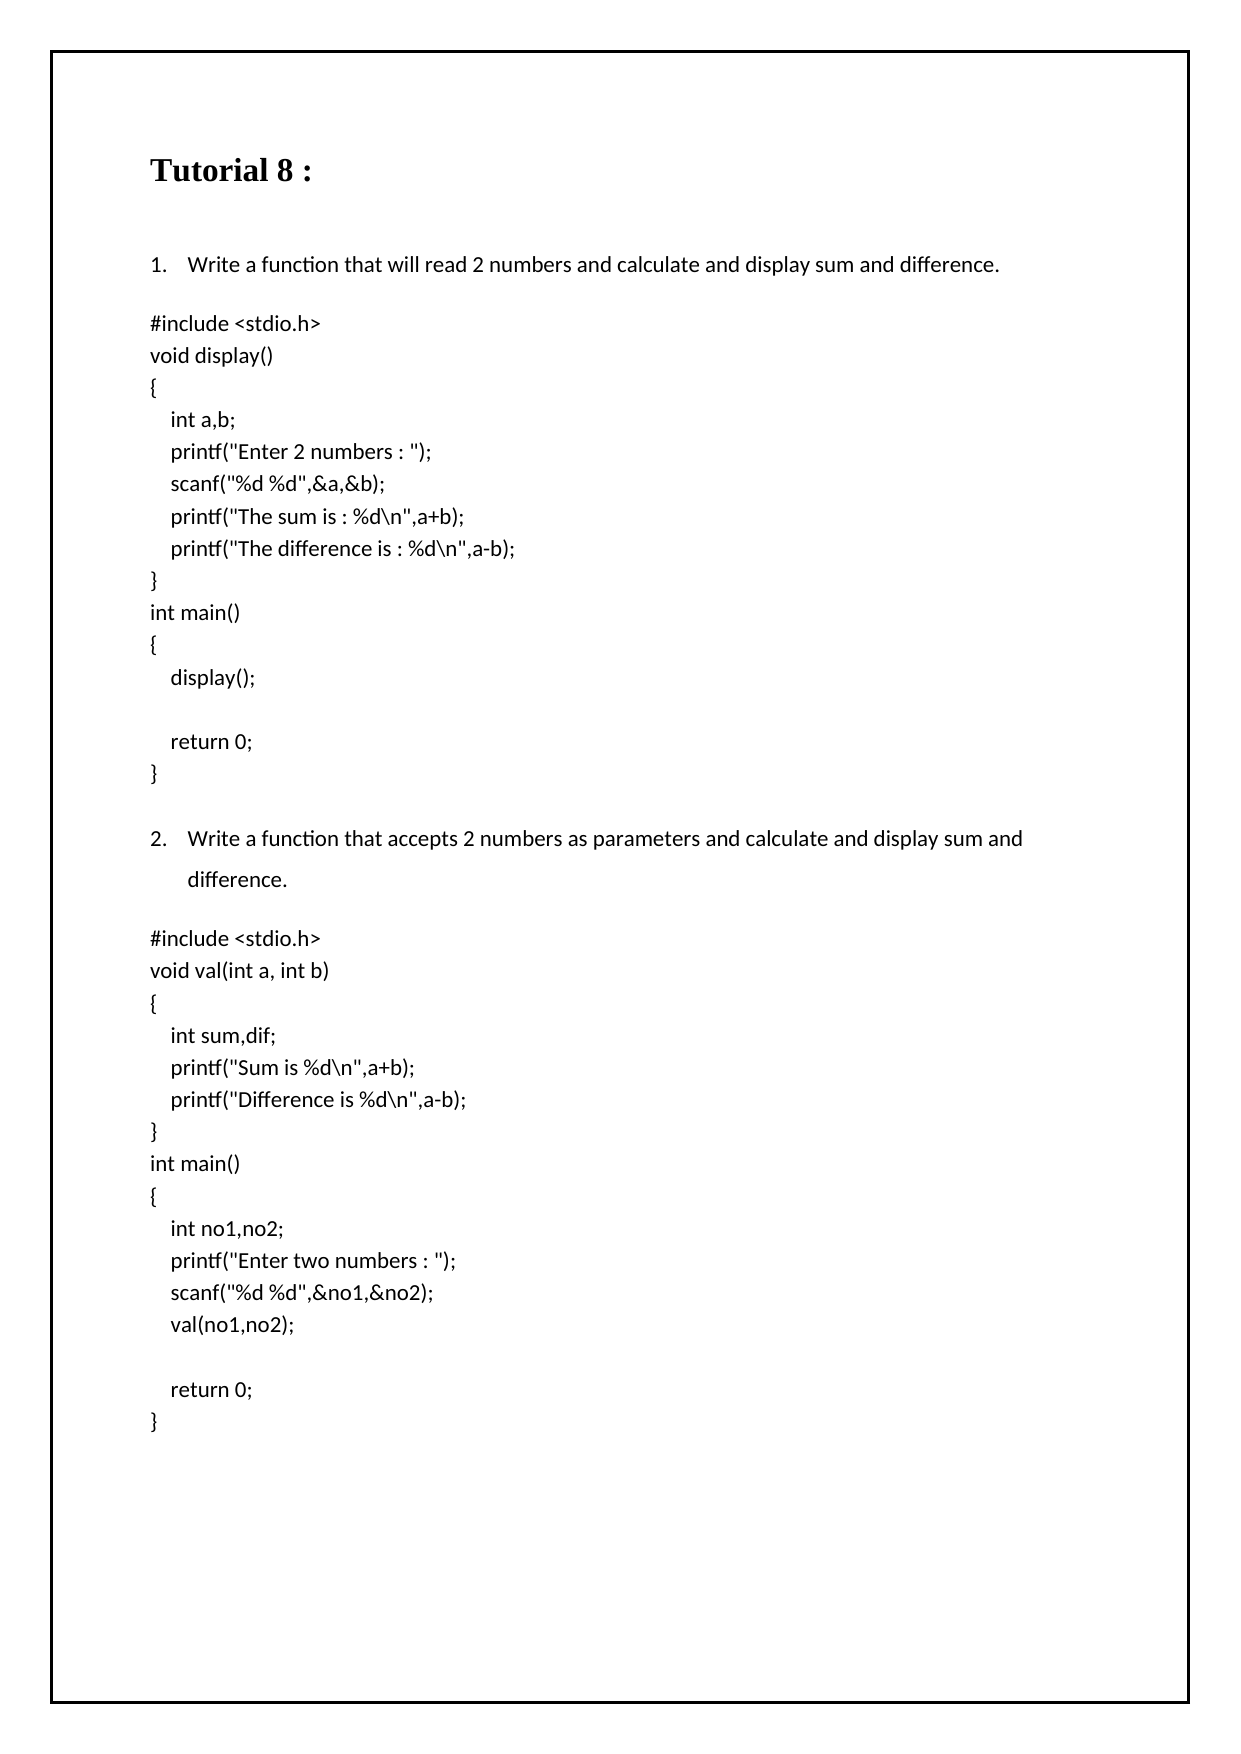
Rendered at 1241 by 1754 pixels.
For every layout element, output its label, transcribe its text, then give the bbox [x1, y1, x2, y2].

text { [150, 631, 1090, 658]
list Write a function that will read 2 numbers and calculate and display sum and difference. [150, 250, 1090, 278]
text val(no1,no2); [150, 1311, 1090, 1338]
text int sum,dif; [150, 1021, 1090, 1049]
text void val(int a, int b) [150, 956, 1090, 984]
text void display() [150, 341, 1090, 369]
text display(); [150, 663, 1090, 691]
text return 0; [150, 727, 1090, 755]
text int main() [150, 598, 1090, 626]
text #include <stdio.h> [150, 309, 1090, 337]
text scanf("%d %d",&no1,&no2); [150, 1278, 1090, 1306]
text #include <stdio.h> [150, 924, 1090, 952]
text printf("Enter 2 numbers : "); [150, 437, 1090, 465]
text int main() [150, 1149, 1090, 1178]
text Tutorial 8 : [150, 150, 1090, 188]
text printf("The difference is : %d\n",a-b); [150, 534, 1090, 562]
text printf("The sum is : %d\n",a+b); [150, 502, 1090, 530]
text { [150, 1182, 1090, 1210]
text { [150, 373, 1090, 401]
list Write a function that accepts 2 numbers as parameters and calculate and display sum and difference. [150, 824, 1090, 894]
text scanf("%d %d",&a,&b); [150, 469, 1090, 498]
text printf("Difference is %d\n",a-b); [150, 1085, 1090, 1113]
text } [150, 566, 1090, 594]
text { [150, 989, 1090, 1017]
text } [150, 1117, 1090, 1145]
text } [150, 1407, 1090, 1435]
text } [150, 759, 1090, 787]
text int a,b; [150, 405, 1090, 433]
text return 0; [150, 1375, 1090, 1403]
text printf("Enter two numbers : "); [150, 1246, 1090, 1274]
text int no1,no2; [150, 1214, 1090, 1242]
text printf("Sum is %d\n",a+b); [150, 1053, 1090, 1081]
